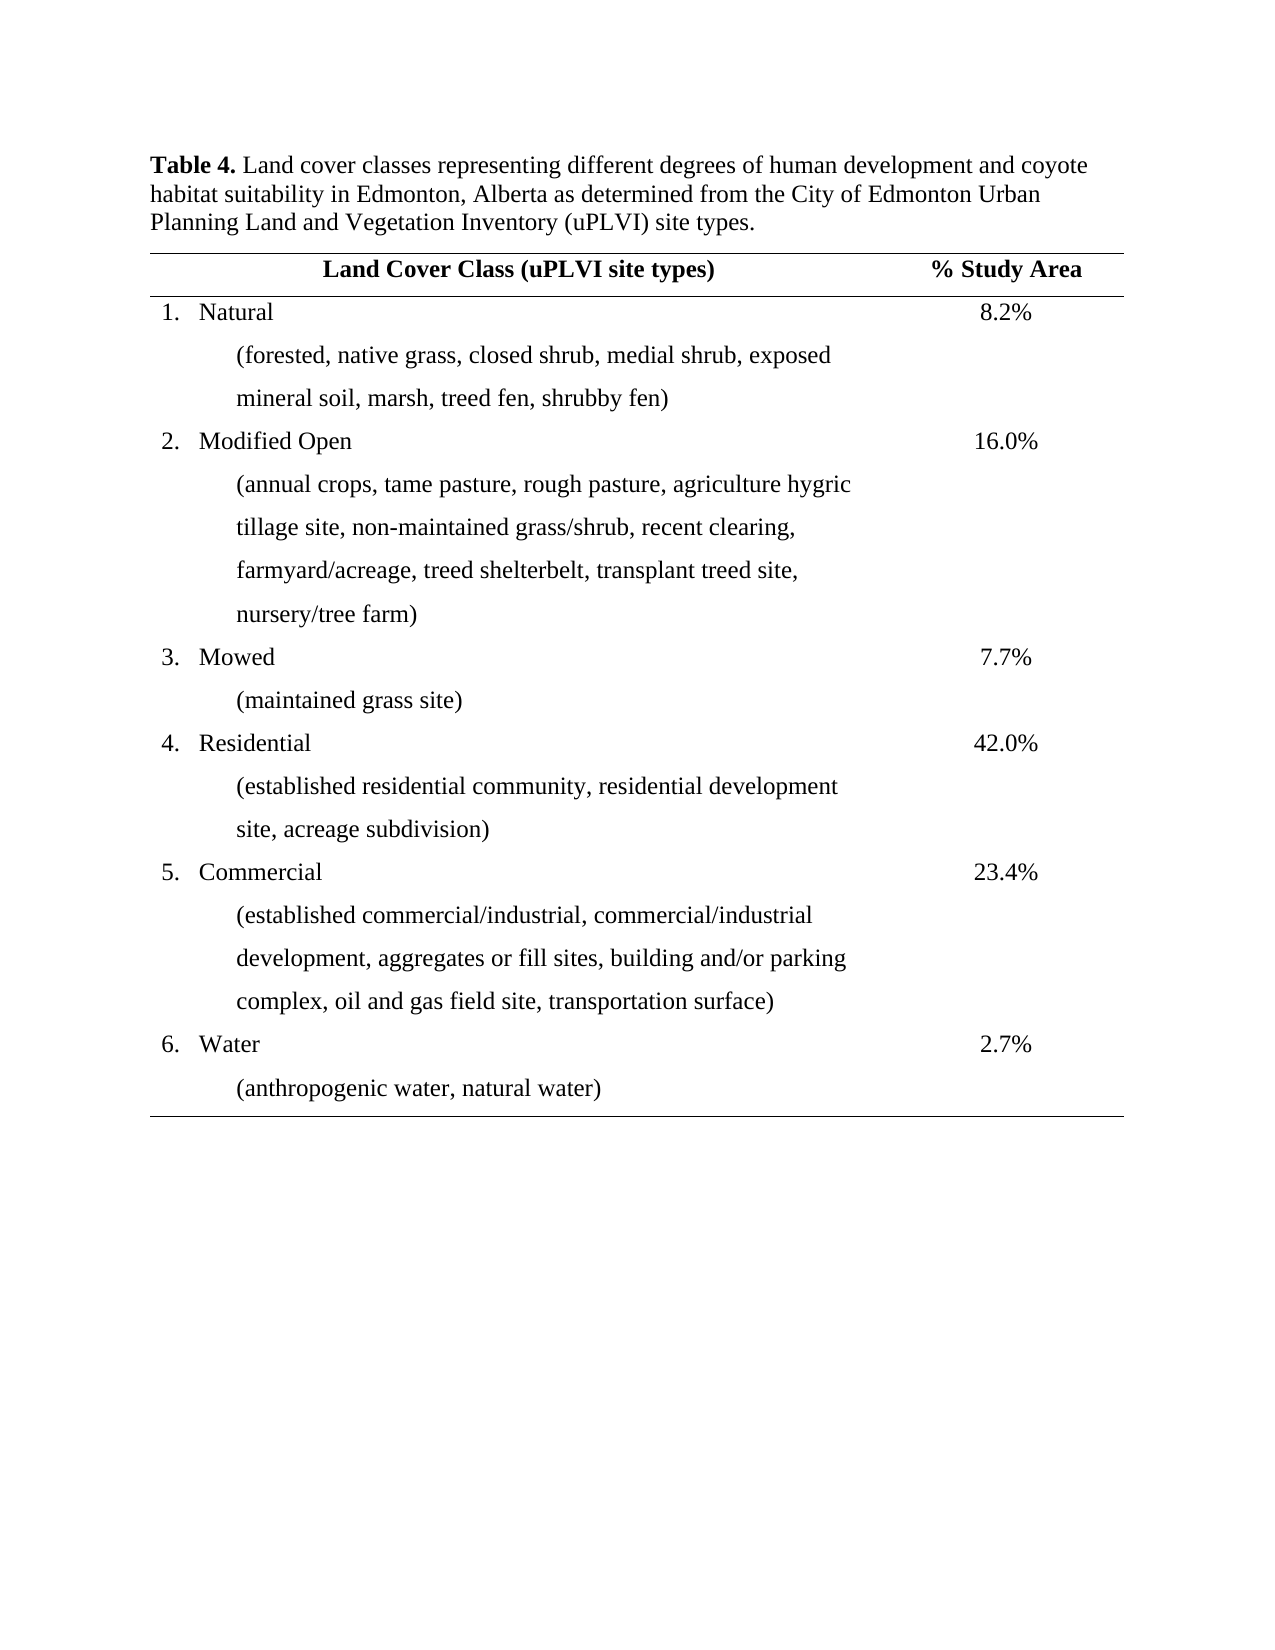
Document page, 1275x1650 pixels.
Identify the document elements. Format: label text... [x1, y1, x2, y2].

table_cell Water (anthropogenic water, natural water) [150, 1030, 888, 1116]
table_cell Residential (established residential community, residential development site, acreage subdivision) [150, 728, 888, 857]
text Table 4. Land cover classes representing different degrees of human development and coyote habitat suitability in Edmonton, Alberta as determined from the City of Edmonton Urban Planning Land and Vegetation Inventory (uPLVI) site types. [150, 150, 1125, 236]
table_cell 2.7% [888, 1030, 1124, 1116]
table_cell 7.7% [888, 642, 1124, 728]
table_cell 23.4% [888, 857, 1124, 1029]
table_cell 8.2% [888, 297, 1124, 426]
table_cell Mowed (maintained grass site) [150, 642, 888, 728]
table_header % Study Area [888, 254, 1124, 296]
table_header Land Cover Class (uPLVI site types) [150, 254, 888, 296]
table_cell Natural (forested, native grass, closed shrub, medial shrub, exposed mineral soil, marsh, treed fen, shrubby fen) [150, 297, 888, 426]
table_cell 16.0% [888, 426, 1124, 642]
table_cell Commercial (established commercial/industrial, commercial/industrial development, aggregates or fill sites, building and/or parking complex, oil and gas field site, transportation surface) [150, 857, 888, 1029]
table_cell 42.0% [888, 728, 1124, 857]
table_cell Modified Open (annual crops, tame pasture, rough pasture, agriculture hygric tillage site, non-maintained grass/shrub, recent clearing, farmyard/acreage, treed shelterbelt, transplant treed site, nursery/tree farm) [150, 426, 888, 642]
